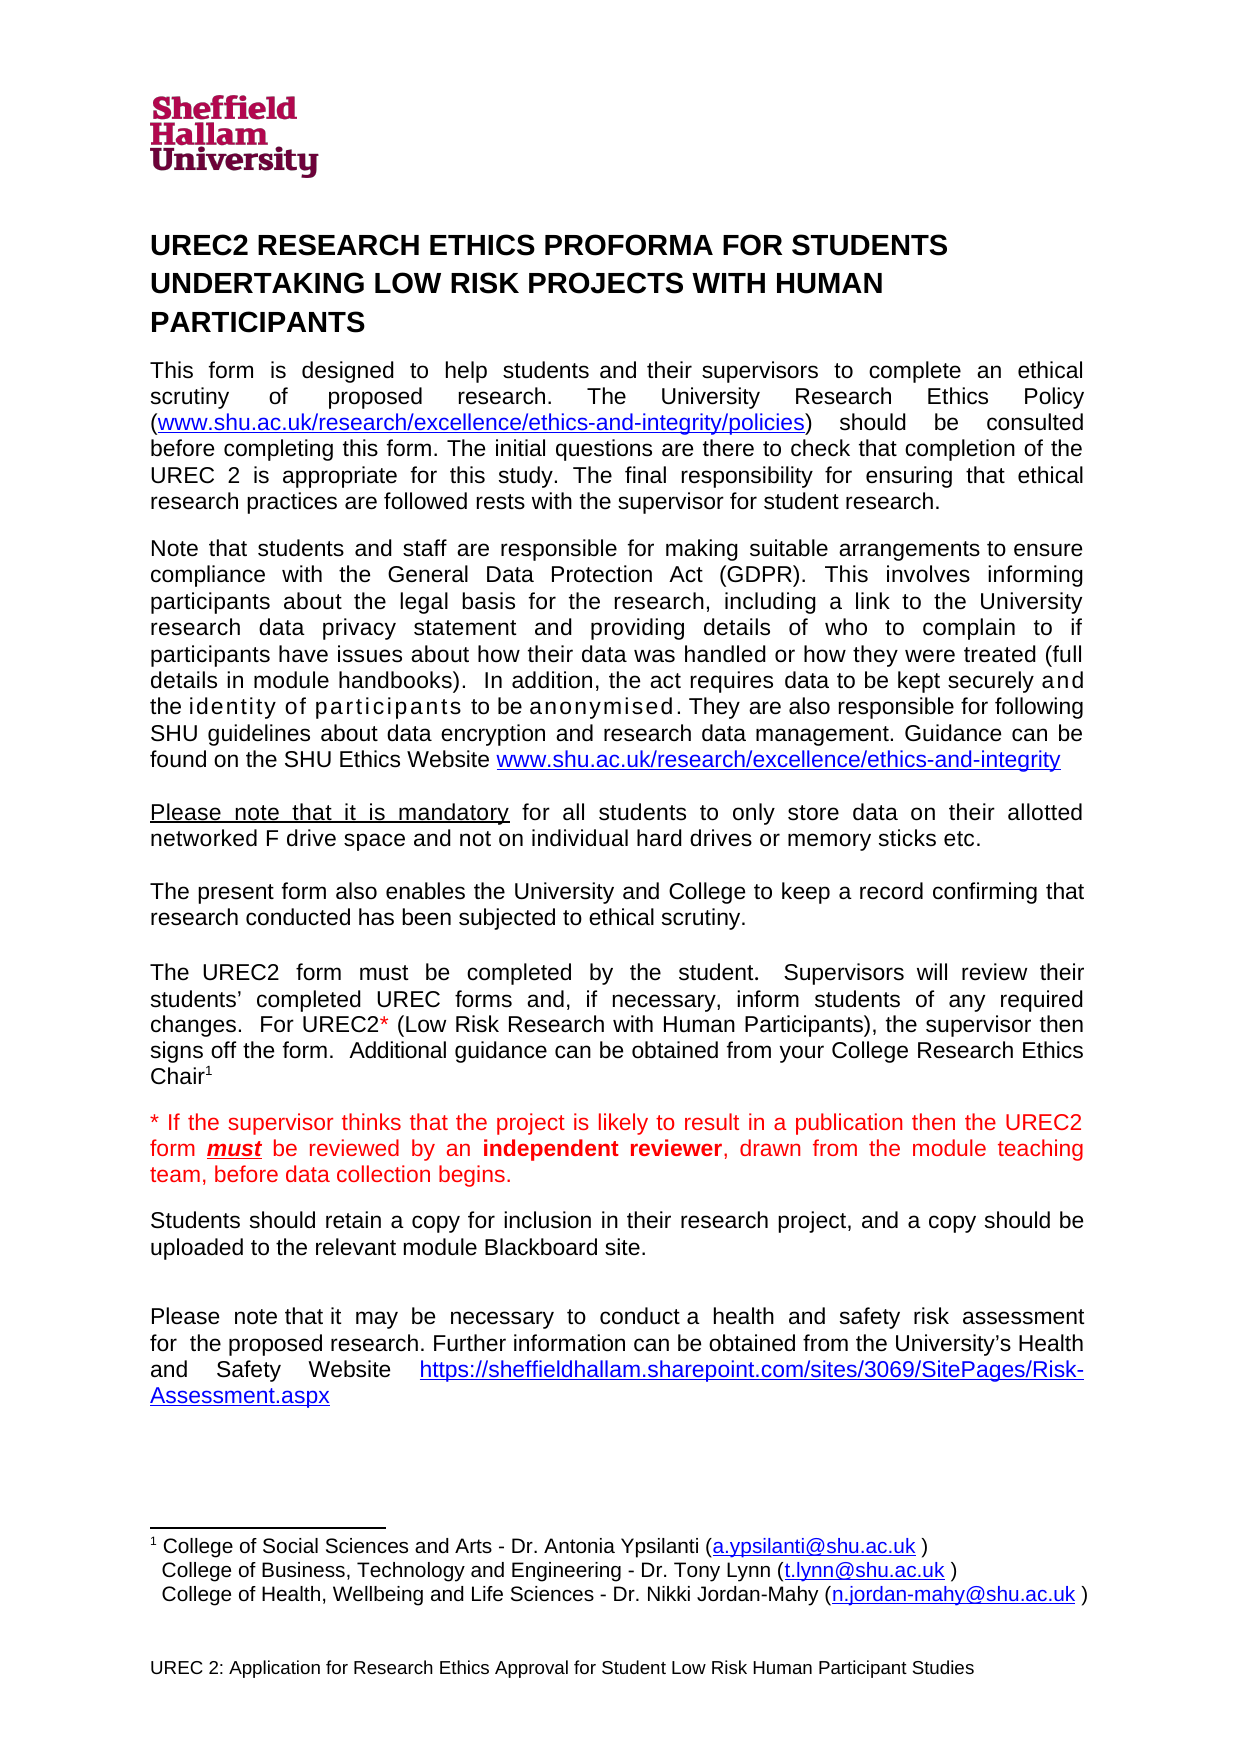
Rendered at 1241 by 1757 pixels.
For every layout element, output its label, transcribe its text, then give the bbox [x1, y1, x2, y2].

text Please note that it may be necessary to conduct a health and safety risk assessment for the proposed research. Further information can be obtained from the University’s Health and Safety Website https://sheffieldhallam.sharepoint.com/sites/3069/SitePages/Risk-Assessment.aspx [150, 1304, 1084, 1409]
text Students should retain a copy for inclusion in their research project, and a copy should be uploaded to the relevant module Blackboard site. [150, 1208, 1084, 1260]
text Note that students and staff are responsible for making suitable arrangements to ensure compliance with the General Data Protection Act (GDPR). This involves informing participants about the legal basis for the research, including a link to the University research data privacy statement and providing details of who to complain to if participants have issues about how their data was handled or how they were treated (full details in module handbooks). In addition, the act requires data to be kept securely and the identity of participants to be anonymised. They are also responsible for following SHU guidelines about data encryption and research data management. Guidance can be found on the SHU Ethics Website www.shu.ac.uk/research/excellence/ethics-and-integrity [150, 535, 1084, 772]
text * If the supervisor thinks that the project is likely to result in a publication then the UREC2 form must be reviewed by an independent reviewer, drawn from the module teaching team, before data collection begins. [150, 1110, 1084, 1188]
text The present form also enables the University and College to keep a record confirming that research conducted has been subjected to ethical scrutiny. [150, 878, 1084, 930]
text Please note that it is mandatory for all students to only store data on their allotted networked F drive space and not on individual hard drives or memory sticks etc. [150, 799, 1084, 851]
text This form is designed to help students and their supervisors to complete an ethical scrutiny of proposed research. The University Research Ethics Policy (www.shu.ac.uk/research/excellence/ethics-and-integrity/policies) should be consulted before completing this form. The initial questions are there to check that completion of the UREC 2 is appropriate for this study. The final responsibility for ensuring that ethical research practices are followed rests with the supervisor for student research. [150, 357, 1084, 514]
subtitle UREC2 RESEARCH ETHICS PROFORMA FOR STUDENTS UNDERTAKING LOW RISK PROJECTS WITH HUMAN PARTICIPANTS [150, 228, 1090, 339]
picture [150, 95, 319, 178]
text The UREC2 form must be completed by the student. Supervisors will review their students’ completed UREC forms and, if necessary, inform students of any required changes. For UREC2* (Low Risk Research with Human Participants), the supervisor then signs off the form. Additional guidance can be obtained from your College Research Ethics Chair [150, 956, 1084, 1089]
